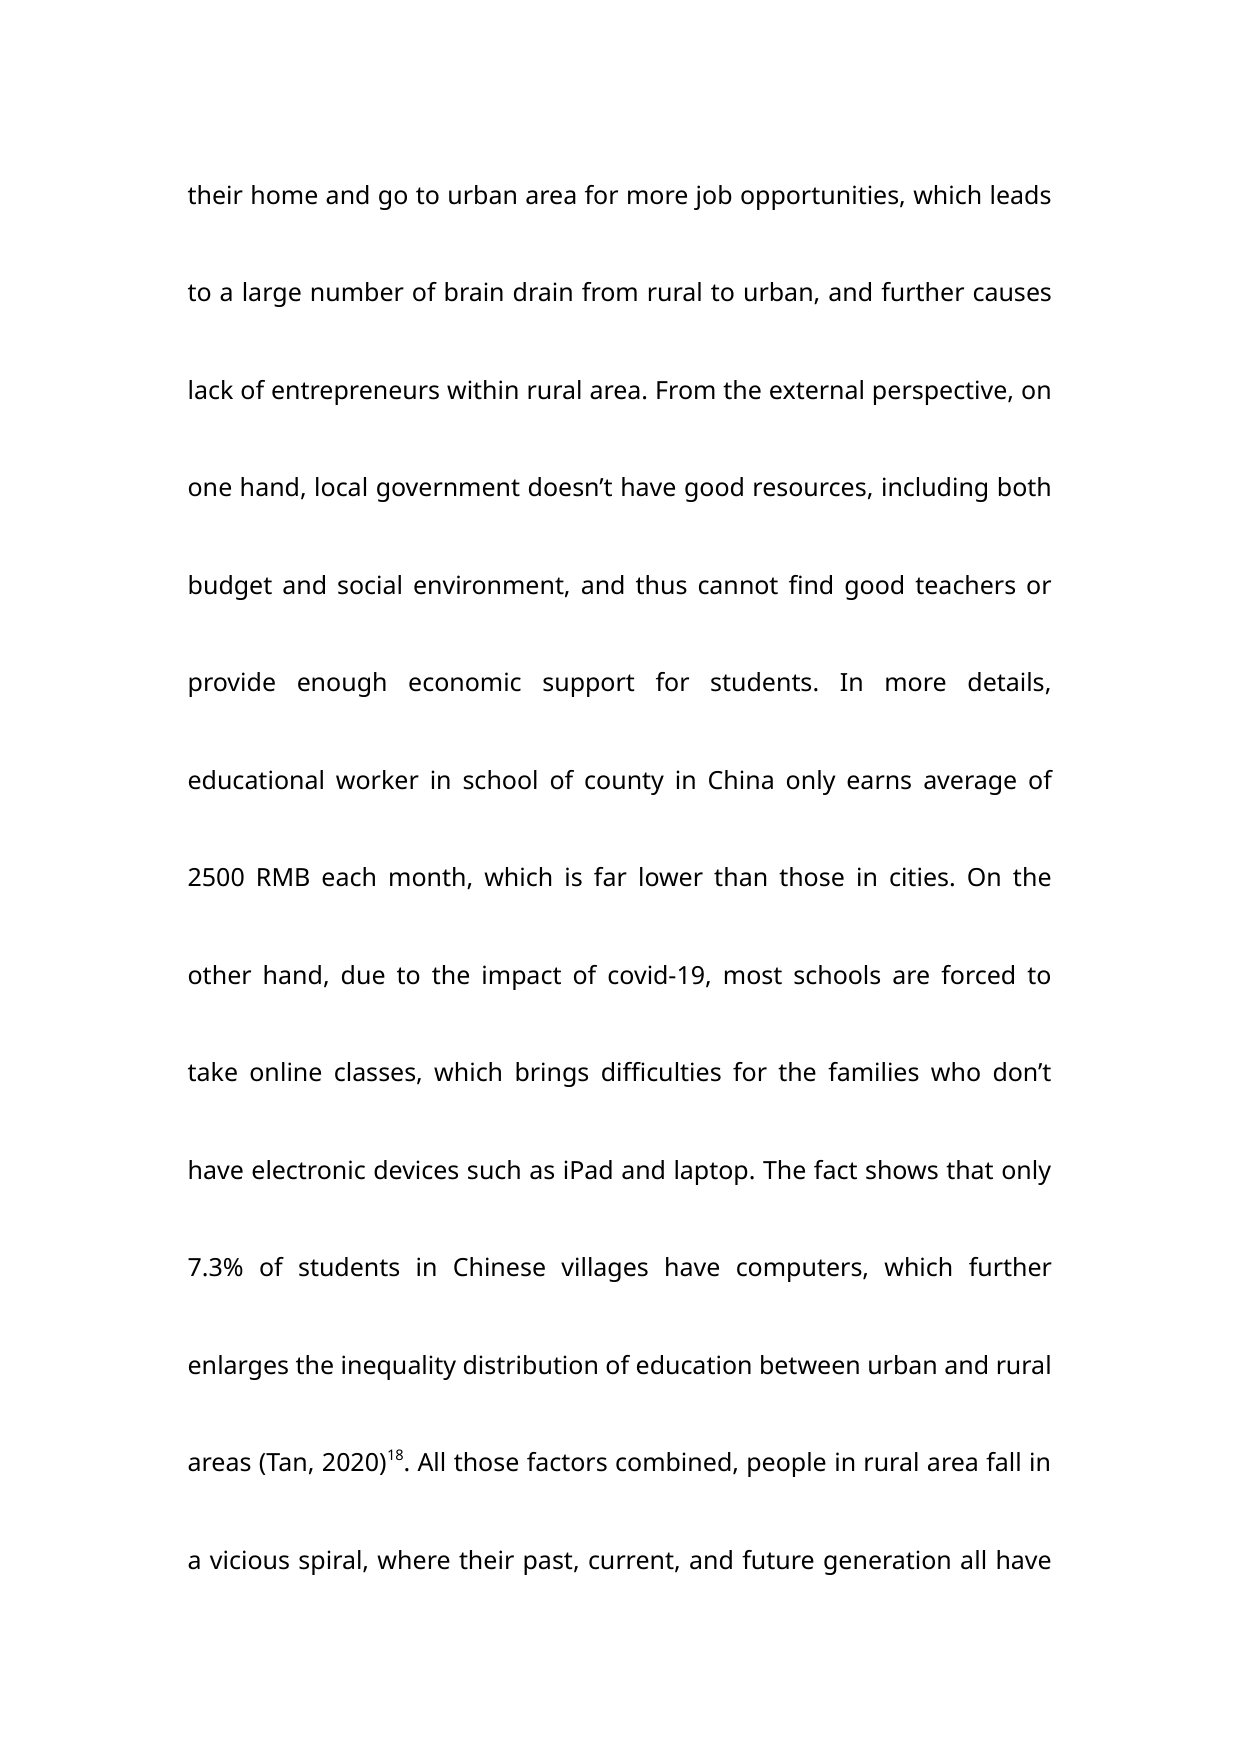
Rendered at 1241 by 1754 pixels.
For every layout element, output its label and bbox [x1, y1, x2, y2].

text [187, 162, 1053, 1592]
